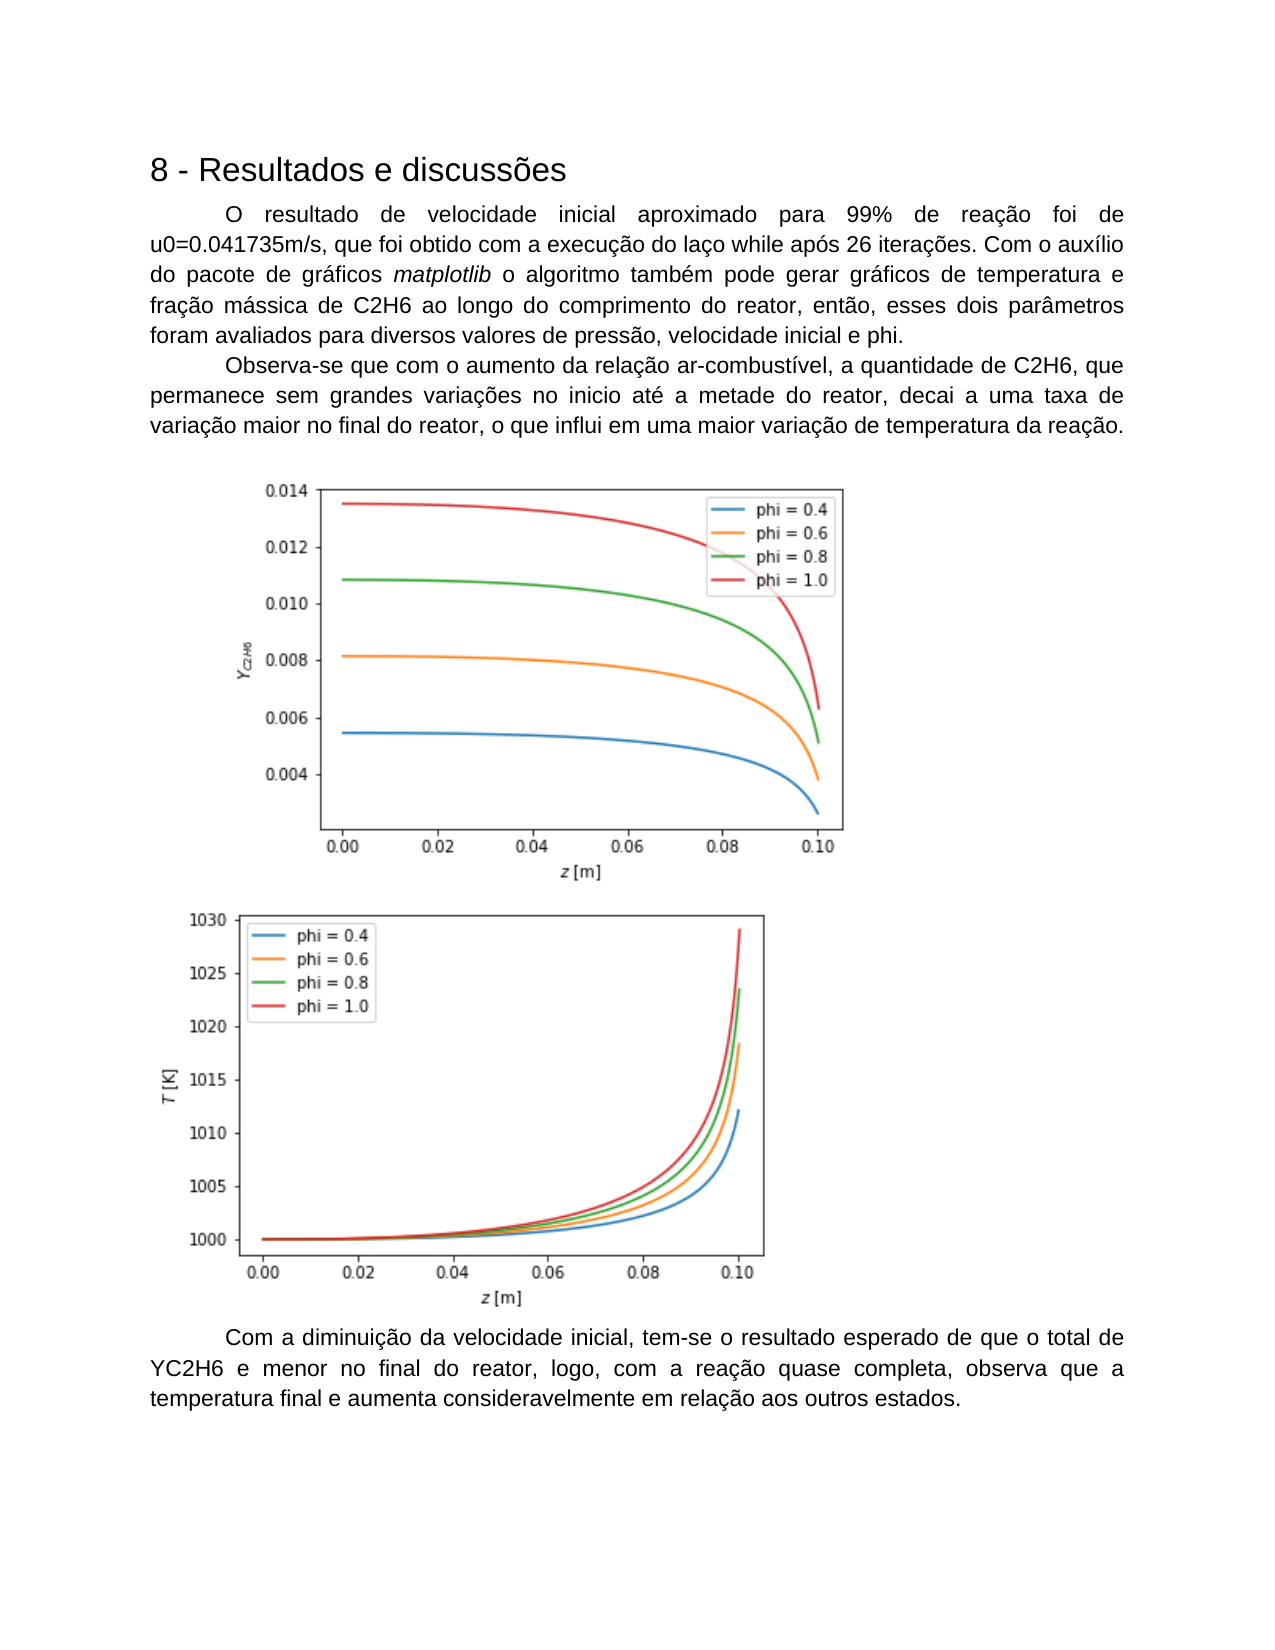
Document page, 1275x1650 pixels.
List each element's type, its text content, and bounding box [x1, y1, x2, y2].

picture [225, 472, 858, 895]
picture [150, 898, 779, 1321]
text Observa-se que com o aumento da relação ar-combustível, a quantidade de C2H6, que permanece sem grandes variações no inicio até a metade do reator, decai a uma taxa de variação maior no final do reator, o que influi em uma maior variação de temperatura da reação. [150, 352, 1125, 439]
text O resultado de velocidade inicial aproximado para 99% de reação foi de u0=0.041735m/s, que foi obtido com a execução do laço while após 26 iterações. Com o auxílio do pacote de gráficos matplotlib o algoritmo também pode gerar gráficos de temperatura e fração mássica de C2H6 ao longo do comprimento do reator, então, esses dois parâmetros foram avaliados para diversos valores de pressão, velocidade inicial e phi. [150, 201, 1125, 348]
subtitle 8 - Resultados e discussões [150, 150, 1125, 188]
text Com a diminuição da velocidade inicial, tem-se o resultado esperado de que o total de YC2H6 e menor no final do reator, logo, com a reação quase completa, observa que a temperatura final e aumenta consideravelmente em relação aos outros estados. [150, 1324, 1125, 1411]
